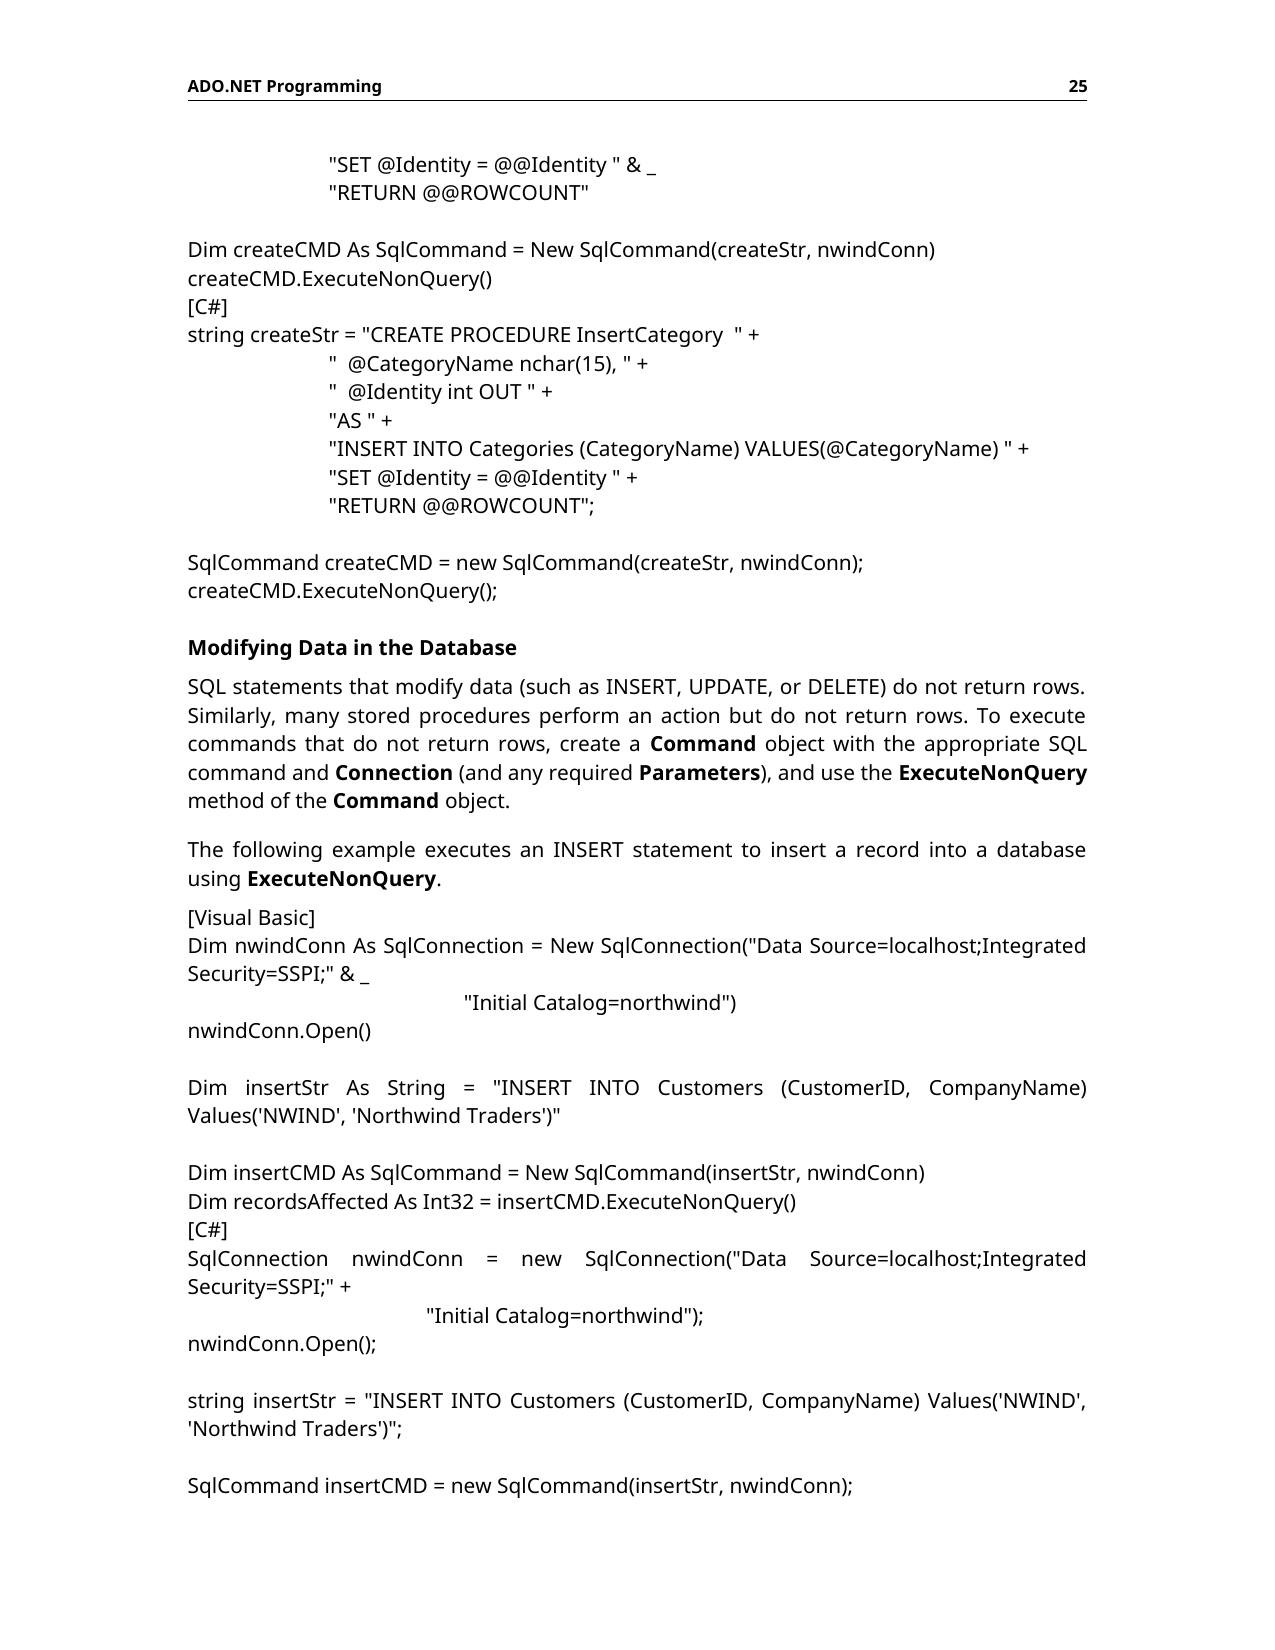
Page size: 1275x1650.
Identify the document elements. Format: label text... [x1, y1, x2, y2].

subtitle Modifying Data in the Database [187, 633, 1087, 662]
text Dim createCMD As SqlCommand = New SqlCommand(createStr, nwindConn) [187, 235, 1087, 264]
text SqlCommand createCMD = new SqlCommand(createStr, nwindConn); [187, 548, 1087, 577]
text string insertStr = "INSERT INTO Customers (CustomerID, CompanyName) Values('NWIND', 'Northwind Traders')"; [187, 1386, 1087, 1443]
text createCMD.ExecuteNonQuery(); [187, 577, 1087, 605]
text "AS " + [187, 406, 1087, 434]
text string createStr = "CREATE PROCEDURE InsertCategory " + [187, 321, 1087, 349]
text Dim recordsAffected As Int32 = insertCMD.ExecuteNonQuery() [187, 1187, 1087, 1215]
text nwindConn.Open(); [187, 1329, 1087, 1358]
text "SET @Identity = @@Identity " & _ [187, 150, 1087, 178]
text nwindConn.Open() [187, 1016, 1087, 1045]
text [Visual Basic] [187, 903, 1087, 931]
text [C#] [187, 1215, 1087, 1244]
text [C#] [187, 292, 1087, 321]
text Dim nwindConn As SqlConnection = New SqlConnection("Data Source=localhost;Integrated Security=SSPI;" & _ [187, 931, 1087, 988]
text "INSERT INTO Categories (CategoryName) VALUES(@CategoryName) " + [187, 434, 1087, 463]
text "RETURN @@ROWCOUNT" [187, 178, 1087, 207]
text Dim insertCMD As SqlCommand = New SqlCommand(insertStr, nwindConn) [187, 1158, 1087, 1187]
text "Initial Catalog=northwind"); [187, 1301, 1087, 1329]
text SQL statements that modify data (such as INSERT, UPDATE, or DELETE) do not return rows. Similarly, many stored procedures perform an action but do not return rows. To execute commands that do not return rows, create a Command object with the appropriate SQL command and Connection (and any required Parameters), and use the ExecuteNonQuery method of the Command object. [187, 672, 1087, 814]
text "Initial Catalog=northwind") [187, 988, 1087, 1016]
text SqlConnection nwindConn = new SqlConnection("Data Source=localhost;Integrated Security=SSPI;" + [187, 1244, 1087, 1301]
text SqlCommand insertCMD = new SqlCommand(insertStr, nwindConn); [187, 1471, 1087, 1500]
text Dim insertStr As String = "INSERT INTO Customers (CustomerID, CompanyName) Values('NWIND', 'Northwind Traders')" [187, 1073, 1087, 1130]
text "RETURN @@ROWCOUNT"; [187, 491, 1087, 520]
text "SET @Identity = @@Identity " + [187, 463, 1087, 491]
text The following example executes an INSERT statement to insert a record into a database using ExecuteNonQuery. [187, 835, 1087, 892]
text createCMD.ExecuteNonQuery() [187, 264, 1087, 292]
text " @CategoryName nchar(15), " + [187, 349, 1087, 377]
text " @Identity int OUT " + [187, 377, 1087, 406]
